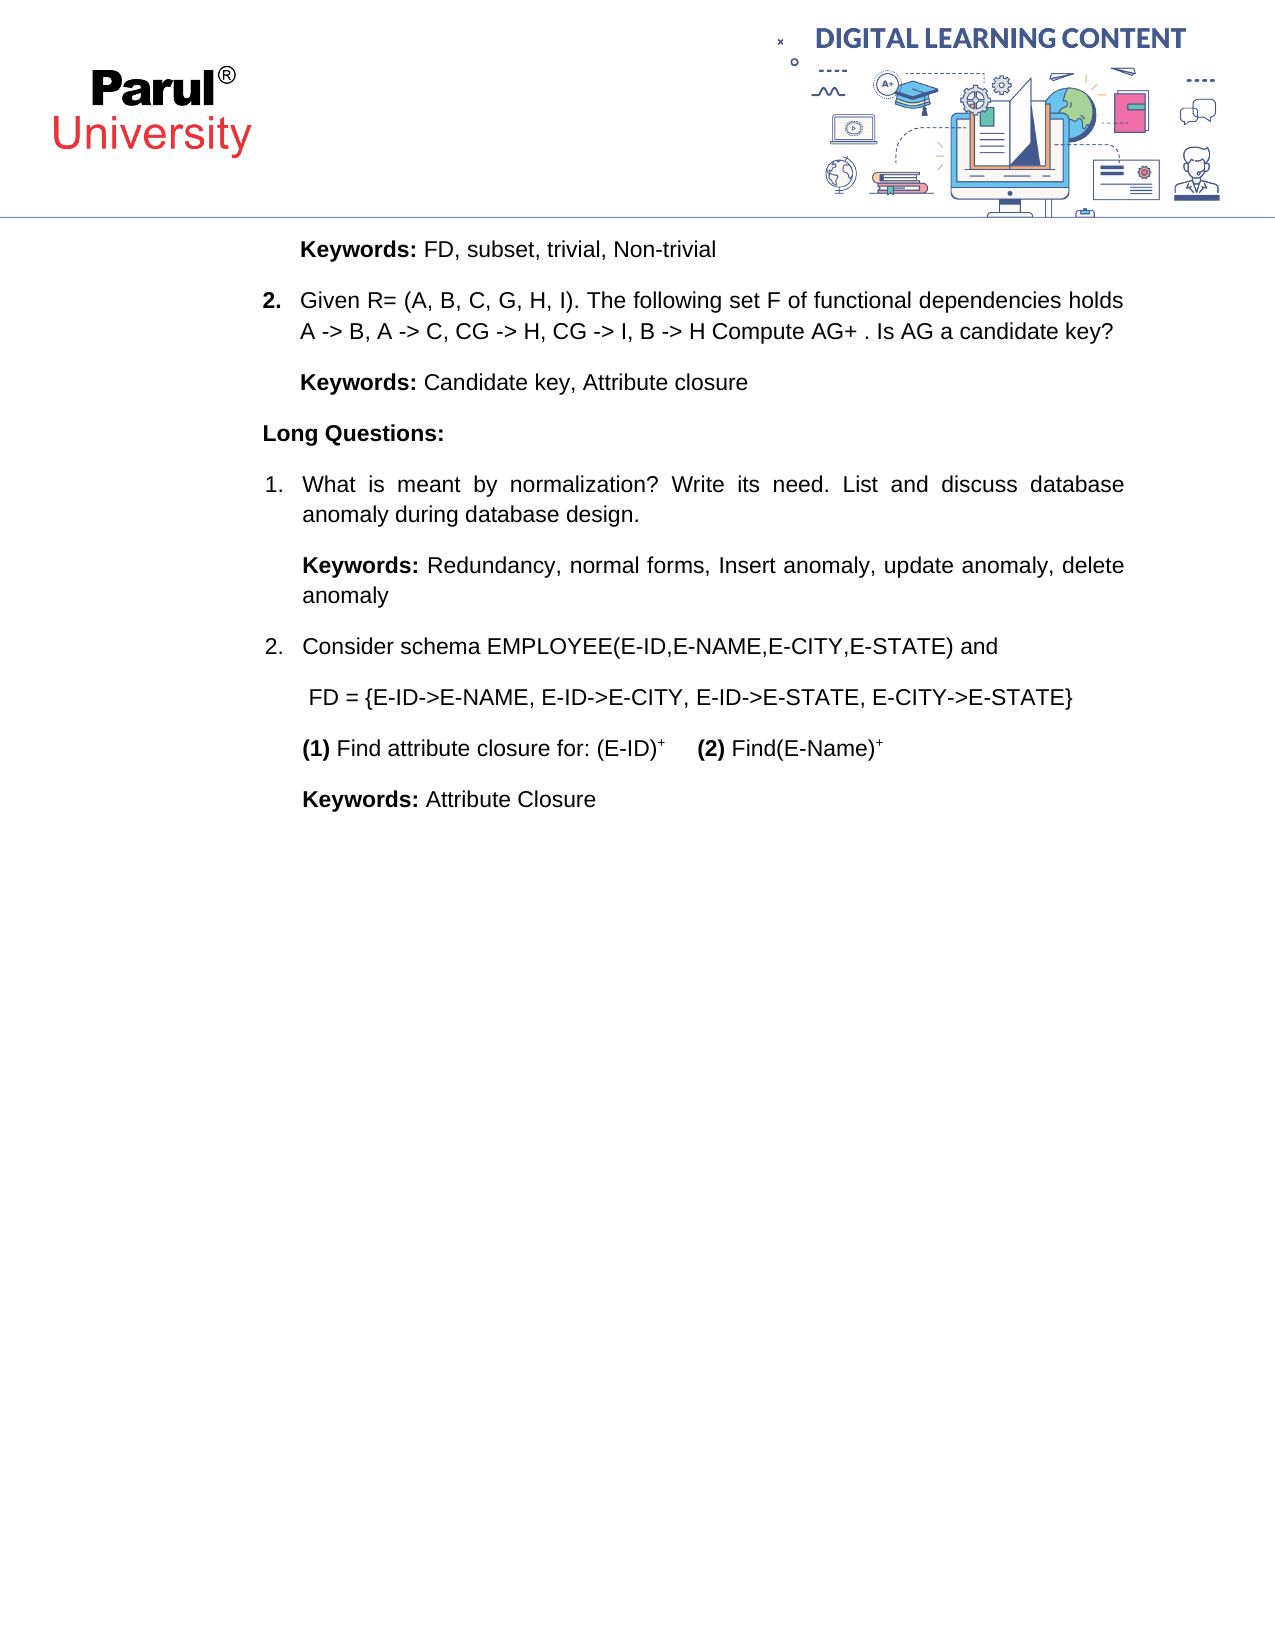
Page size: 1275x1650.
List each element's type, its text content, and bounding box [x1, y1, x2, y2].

text (1) Find attribute closure for: (E-ID)+ (2) Find(E-Name)+ [302, 735, 1125, 762]
text Keywords: Attribute Closure [302, 786, 1125, 813]
list Consider schema EMPLOYEE(E-ID,E-NAME,E-CITY,E-STATE) and [264, 633, 1125, 659]
text FD = {E-ID->E-NAME, E-ID->E-CITY, E-ID->E-STATE, E-CITY->E-STATE} [302, 684, 1125, 711]
text Long Questions: [262, 420, 1125, 446]
picture [0, 28, 1275, 218]
text Keywords: FD, subset, trivial, Non-trivial [300, 236, 1125, 263]
list What is meant by normalization? Write its need. List and discuss database anomaly during database design. [264, 471, 1125, 527]
text Keywords: Candidate key, Attribute closure [300, 369, 1125, 395]
list Given R= (A, B, C, G, H, I). The following set F of functional dependencies holds A -> B, A -> C, CG -> H, CG -> I, B -> H Compute AG+ . Is AG a candidate key? [262, 287, 1125, 344]
text Keywords: Redundancy, normal forms, Insert anomaly, update anomaly, delete anomaly [302, 552, 1125, 608]
